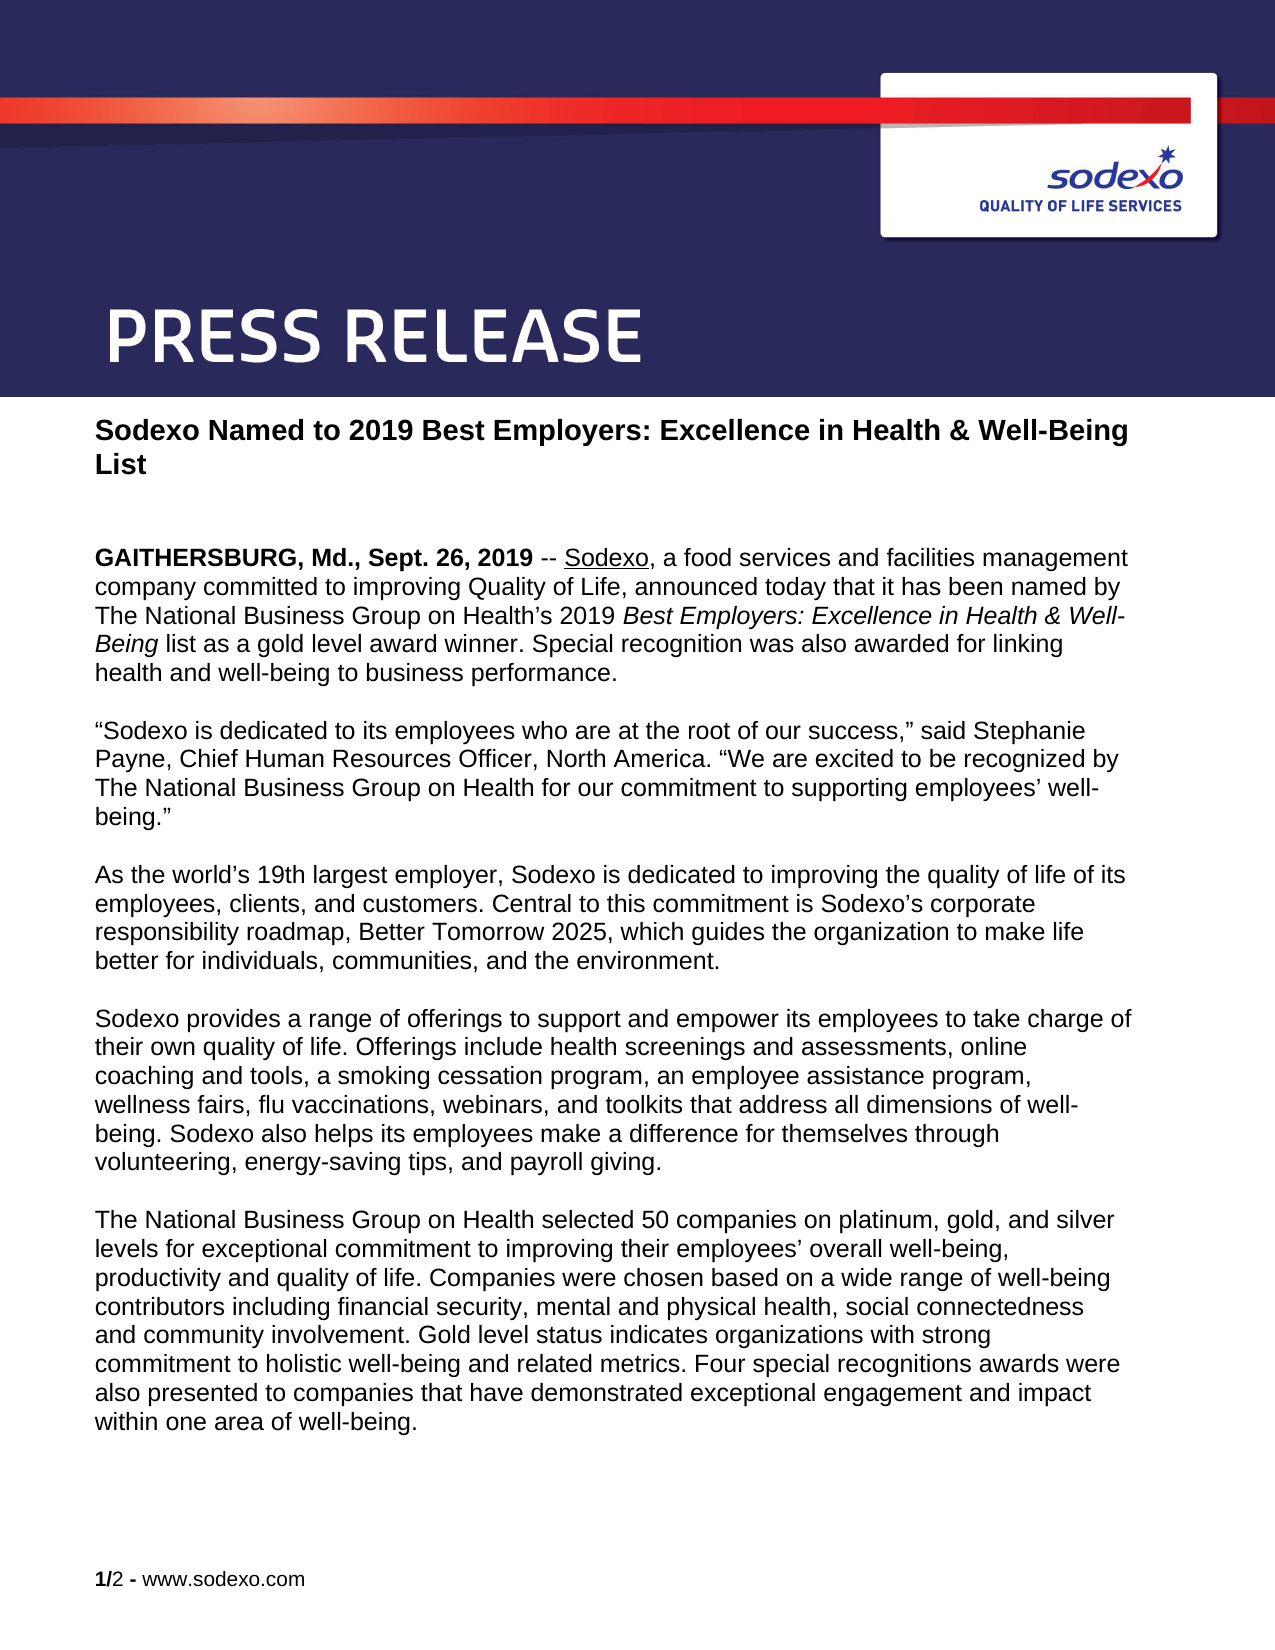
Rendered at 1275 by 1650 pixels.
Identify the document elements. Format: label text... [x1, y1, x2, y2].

text Sodexo Named to 2019 Best Employers: Excellence in Health & Well-Being List [94, 413, 1133, 480]
text The National Business Group on Health selected 50 companies on platinum, gold, and silver levels for exceptional commitment to improving their employees’ overall well-being, productivity and quality of life. Companies were chosen based on a wide range of well-being contributors including financial security, mental and physical health, social connectedness and community involvement. Gold level status indicates organizations with strong commitment to holistic well-being and related metrics. Four special recognitions awards were also presented to companies that have demonstrated exceptional engagement and impact within one area of well-being. [94, 1205, 1133, 1463]
text GAITHERSBURG, Md., Sept. 26, 2019 -- Sodexo, a food services and facilities management company committed to improving Quality of Life, announced today that it has been named by The National Business Group on Health’s 2019 Best Employers: Excellence in Health & Well-Being list as a gold level award winner. Special recognition was also awarded for linking health and well-being to business performance. “Sodexo is dedicated to its employees who are at the root of our success,” said Stephanie Payne, Chief Human Resources Officer, North America. “We are excited to be recognized by The National Business Group on Health for our commitment to supporting employees’ well-being.” [94, 543, 1133, 831]
picture [0, 0, 1275, 397]
text Sodexo provides a range of offerings to support and empower its employees to take charge of their own quality of life. Offerings include health screenings and assessments, online coaching and tools, a smoking cessation program, an employee assistance program, wellness fairs, flu vaccinations, webinars, and toolkits that address all dimensions of well-being. Sodexo also helps its employees make a difference for themselves through volunteering, energy-saving tips, and payroll giving. [94, 1003, 1133, 1176]
text As the world’s 19th largest employer, Sodexo is dedicated to improving the quality of life of its employees, clients, and customers. Central to this commitment is Sodexo’s corporate responsibility roadmap, Better Tomorrow 2025, which guides the organization to make life better for individuals, communities, and the environment. [94, 860, 1133, 975]
